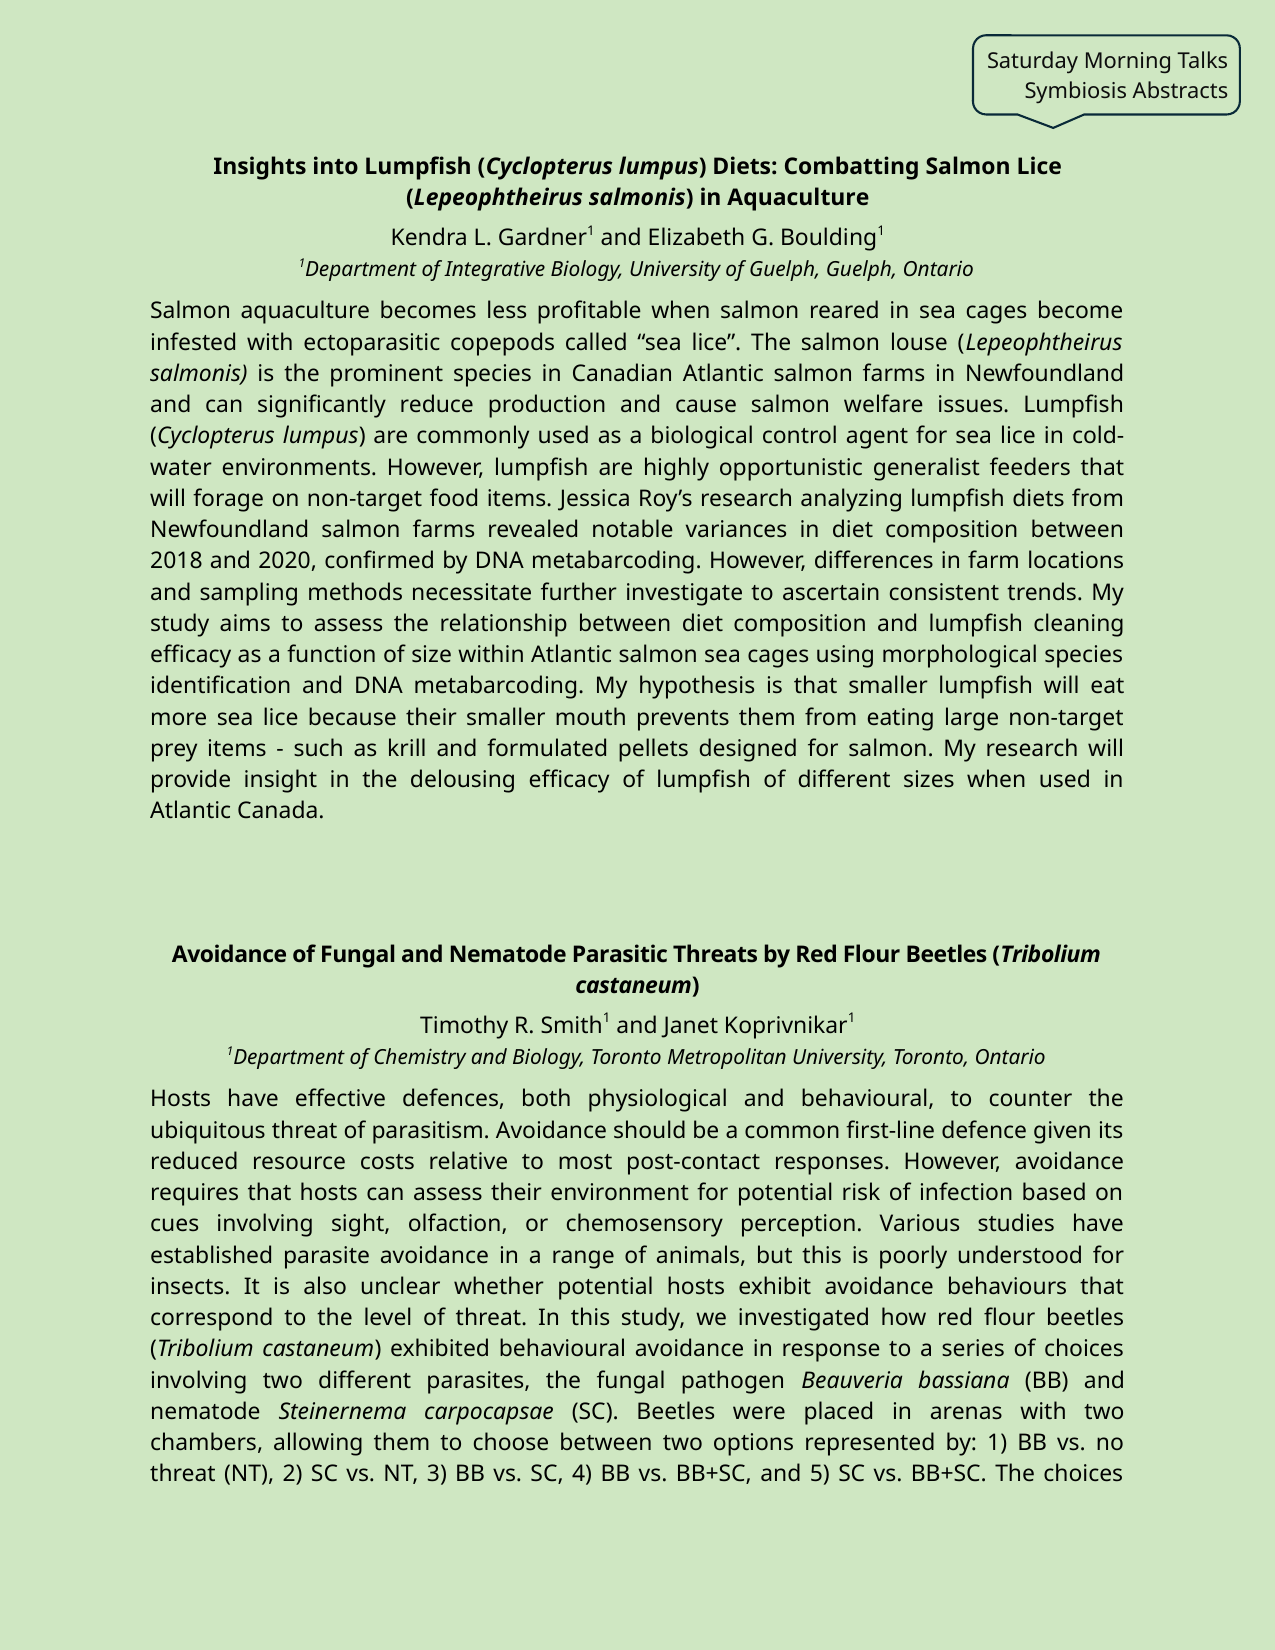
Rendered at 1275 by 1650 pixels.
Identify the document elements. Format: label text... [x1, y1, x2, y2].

text 1Department of Chemistry and Biology, Toronto Metropolitan University, Toronto, Ontario [150, 1044, 1125, 1070]
title Insights into Lumpfish (Cyclopterus lumpus) Diets: Combatting Salmon Lice (Lepeophtheirus salmonis) in Aquaculture [150, 150, 1125, 212]
title Avoidance of Fungal and Nematode Parasitic Threats by Red Flour Beetles (Tribolium castaneum) [150, 938, 1125, 1001]
list Timothy R. Smith1 and Janet Koprivnikar1 [150, 1009, 1125, 1040]
list Kendra L. Gardner1 and Elizabeth G. Boulding1 [150, 221, 1125, 252]
text 1Department of Integrative Biology, University of Guelph, Guelph, Ontario [150, 256, 1125, 282]
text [150, 1082, 1125, 1488]
text Salmon aquaculture becomes less profitable when salmon reared in sea cages become infested with ectoparasitic copepods called “sea lice”. The salmon louse (Lepeophtheirus salmonis) is the prominent species in Canadian Atlantic salmon farms in Newfoundland and can significantly reduce production and cause salmon welfare issues. Lumpfish (Cyclopterus lumpus) are commonly used as a biological control agent for sea lice in cold-water environments. However, lumpfish are highly opportunistic generalist feeders that will forage on non-target food items. Jessica Roy’s research analyzing lumpfish diets from Newfoundland salmon farms revealed notable variances in diet composition between 2018 and 2020, confirmed by DNA metabarcoding. However, differences in farm locations and sampling methods necessitate further investigate to ascertain consistent trends. My study aims to assess the relationship between diet composition and lumpfish cleaning efficacy as a function of size within Atlantic salmon sea cages using morphological species identification and DNA metabarcoding. My hypothesis is that smaller lumpfish will eat more sea lice because their smaller mouth prevents them from eating large non-target prey items - such as krill and formulated pellets designed for salmon. My research will provide insight in the delousing efficacy of lumpfish of different sizes when used in Atlantic Canada. [150, 294, 1125, 826]
